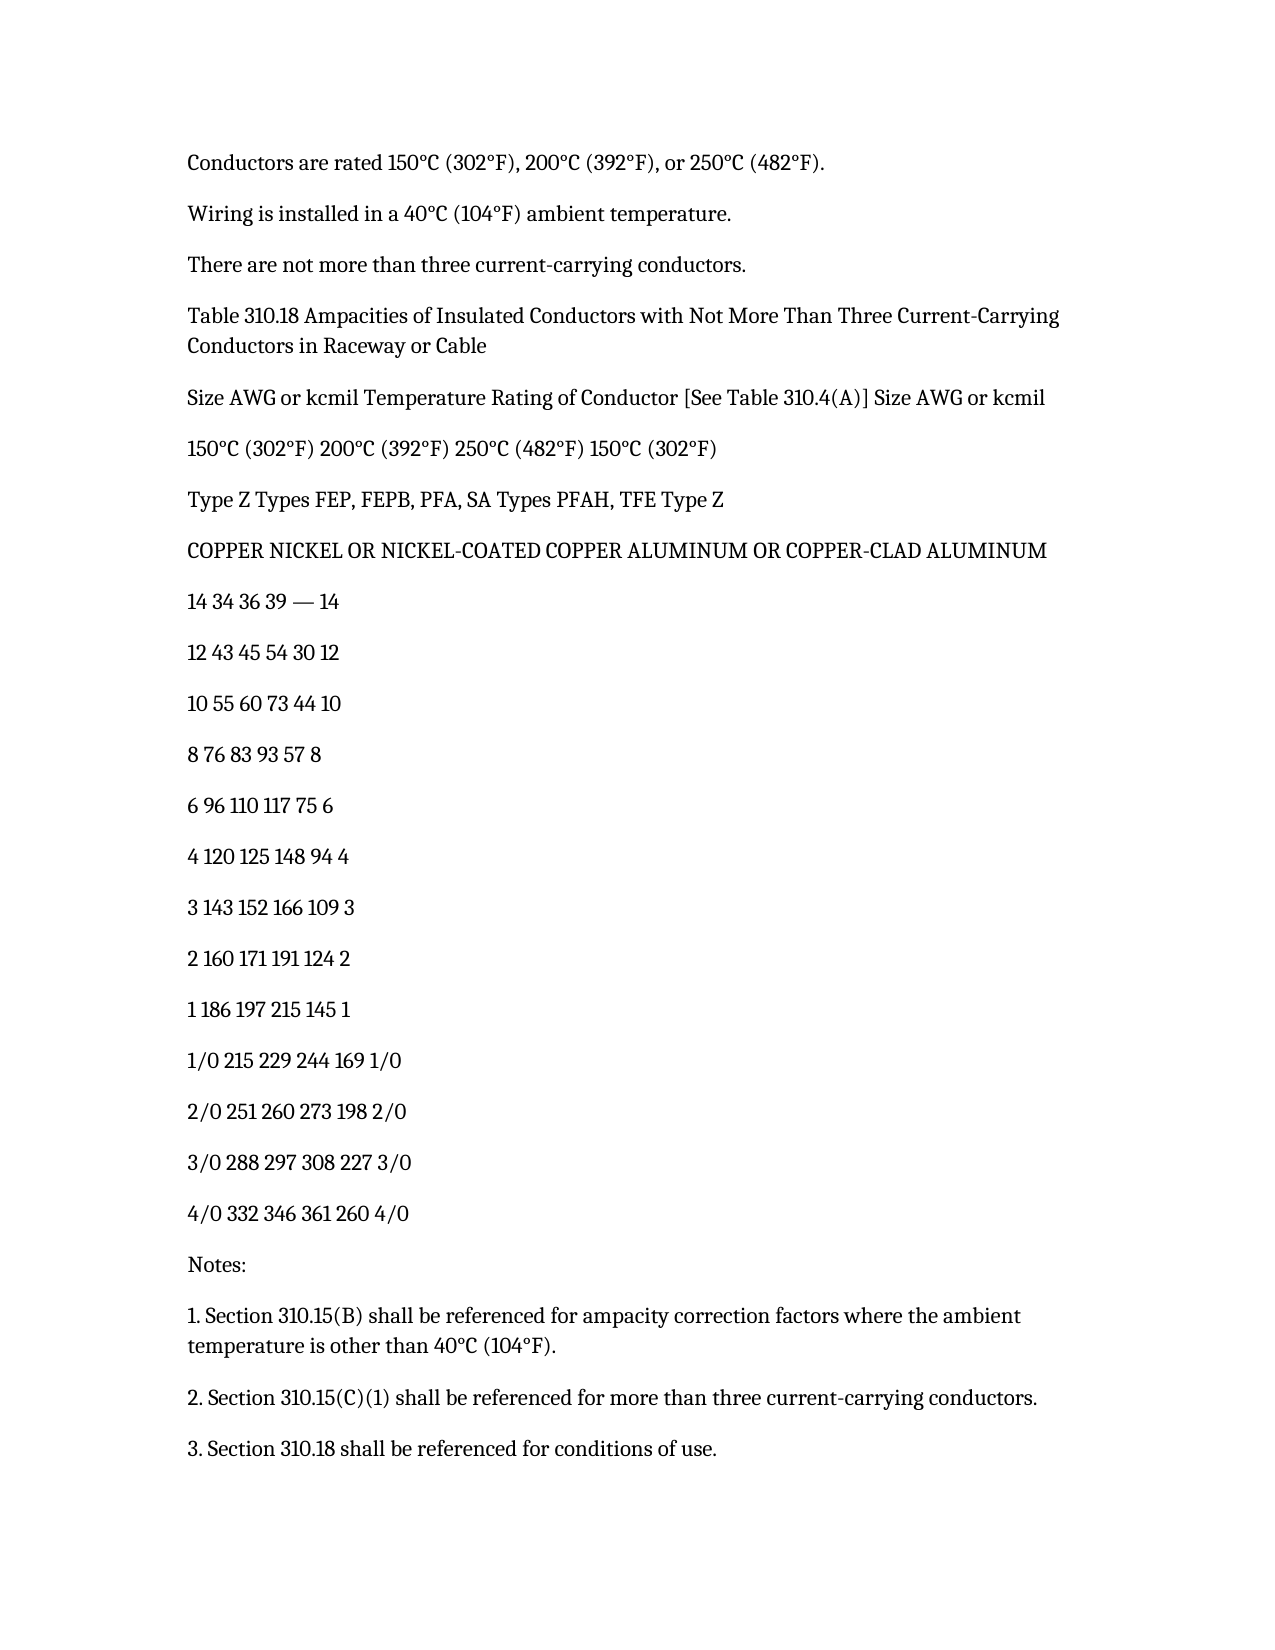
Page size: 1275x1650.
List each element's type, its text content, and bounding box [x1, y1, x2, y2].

text 4 120 125 148 94 4 [187, 844, 1087, 870]
text 6 96 110 117 75 6 [187, 793, 1087, 819]
text Wiring is installed in a 40°C (104°F) ambient temperature. [187, 201, 1087, 227]
text 14 34 36 39 — 14 [187, 588, 1087, 615]
text 1 186 197 215 145 1 [187, 997, 1087, 1023]
text 4/0 332 346 361 260 4/0 [187, 1201, 1087, 1227]
text 12 43 45 54 30 12 [187, 639, 1087, 666]
text 3 143 152 166 109 3 [187, 895, 1087, 921]
text 150°C (302°F) 200°C (392°F) 250°C (482°F) 150°C (302°F) [187, 435, 1087, 462]
text 10 55 60 73 44 10 [187, 691, 1087, 717]
text COPPER NICKEL OR NICKEL-COATED COPPER ALUMINUM OR COPPER-CLAD ALUMINUM [187, 537, 1087, 564]
text 2. Section 310.15(C)(1) shall be referenced for more than three current-carrying conductors. [187, 1384, 1087, 1411]
text 1/0 215 229 244 169 1/0 [187, 1048, 1087, 1074]
text 8 76 83 93 57 8 [187, 742, 1087, 768]
text Table 310.18 Ampacities of Insulated Conductors with Not More Than Three Current-Carrying Conductors in Raceway or Cable [187, 303, 1087, 360]
text 1. Section 310.15(B) shall be referenced for ampacity correction factors where the ambient temperature is other than 40°C (104°F). [187, 1303, 1087, 1360]
text Type Z Types FEP, FEPB, PFA, SA Types PFAH, TFE Type Z [187, 486, 1087, 513]
text Conductors are rated 150°C (302°F), 200°C (392°F), or 250°C (482°F). [187, 150, 1087, 176]
text 3/0 288 297 308 227 3/0 [187, 1150, 1087, 1176]
text Size AWG or kcmil Temperature Rating of Conductor [See Table 310.4(A)] Size AWG or kcmil [187, 384, 1087, 411]
text There are not more than three current-carrying conductors. [187, 252, 1087, 278]
text 2/0 251 260 273 198 2/0 [187, 1099, 1087, 1125]
text Notes: [187, 1252, 1087, 1278]
text 3. Section 310.18 shall be referenced for conditions of use. [187, 1435, 1087, 1462]
text 2 160 171 191 124 2 [187, 946, 1087, 972]
